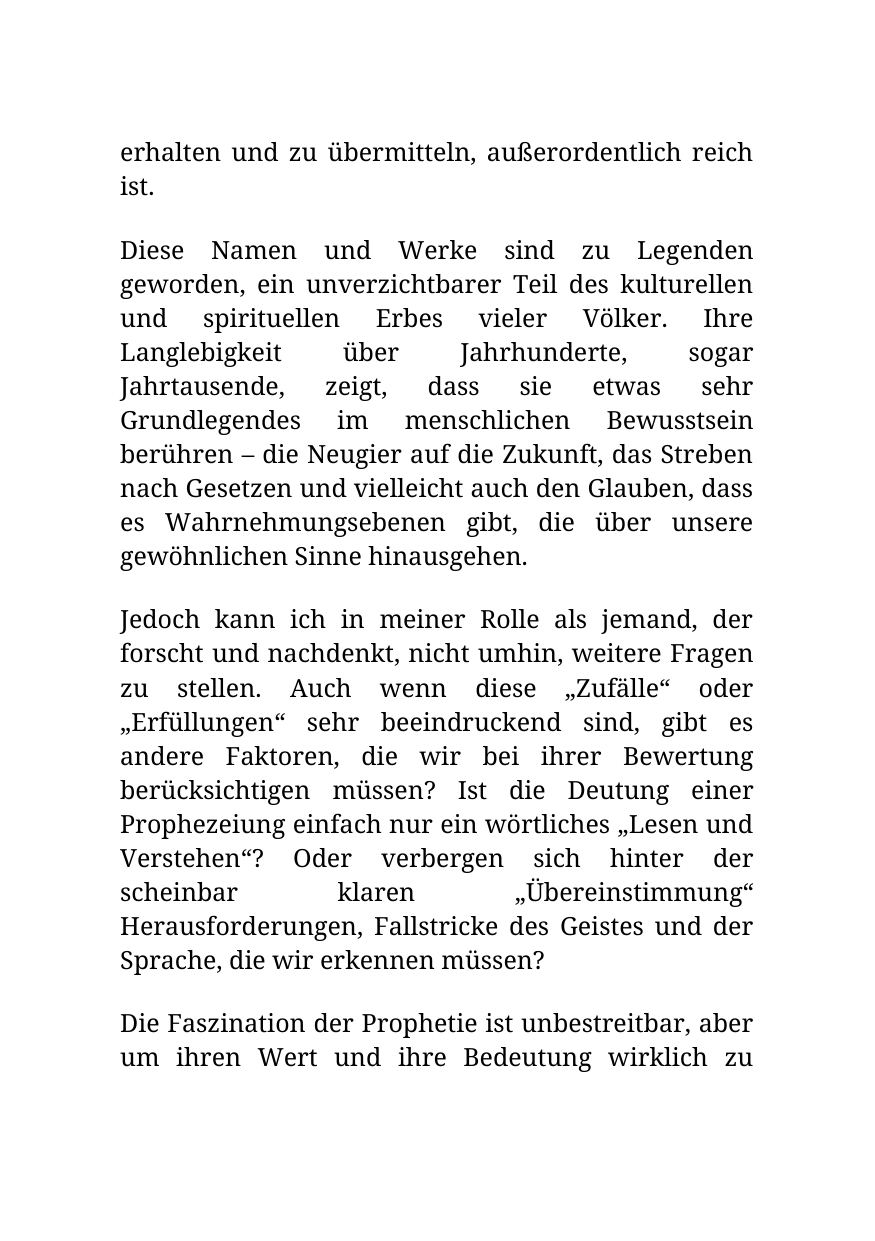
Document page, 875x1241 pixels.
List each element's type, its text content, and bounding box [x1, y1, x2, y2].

text Jedoch kann ich in meiner Rolle als jemand, der forscht und nachdenkt, nicht umhin, weitere Fragen zu stellen. Auch wenn diese „Zufälle“ oder „Erfüllungen“ sehr beeindruckend sind, gibt es andere Faktoren, die wir bei ihrer Bewertung berücksichtigen müssen? Ist die Deutung einer Prophezeiung einfach nur ein wörtliches „Lesen und Verstehen“? Oder verbergen sich hinter der scheinbar klaren „Übereinstimmung“ Herausforderungen, Fallstricke des Geistes und der Sprache, die wir erkennen müssen? [120, 602, 754, 977]
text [120, 1006, 754, 1074]
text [120, 135, 754, 203]
text Diese Namen und Werke sind zu Legenden geworden, ein unverzichtbarer Teil des kulturellen und spirituellen Erbes vieler Völker. Ihre Langlebigkeit über Jahrhunderte, sogar Jahrtausende, zeigt, dass sie etwas sehr Grundlegendes im menschlichen Bewusstsein berühren – die Neugier auf die Zukunft, das Streben nach Gesetzen und vielleicht auch den Glauben, dass es Wahrnehmungsebenen gibt, die über unsere gewöhnlichen Sinne hinausgehen. [120, 232, 754, 573]
